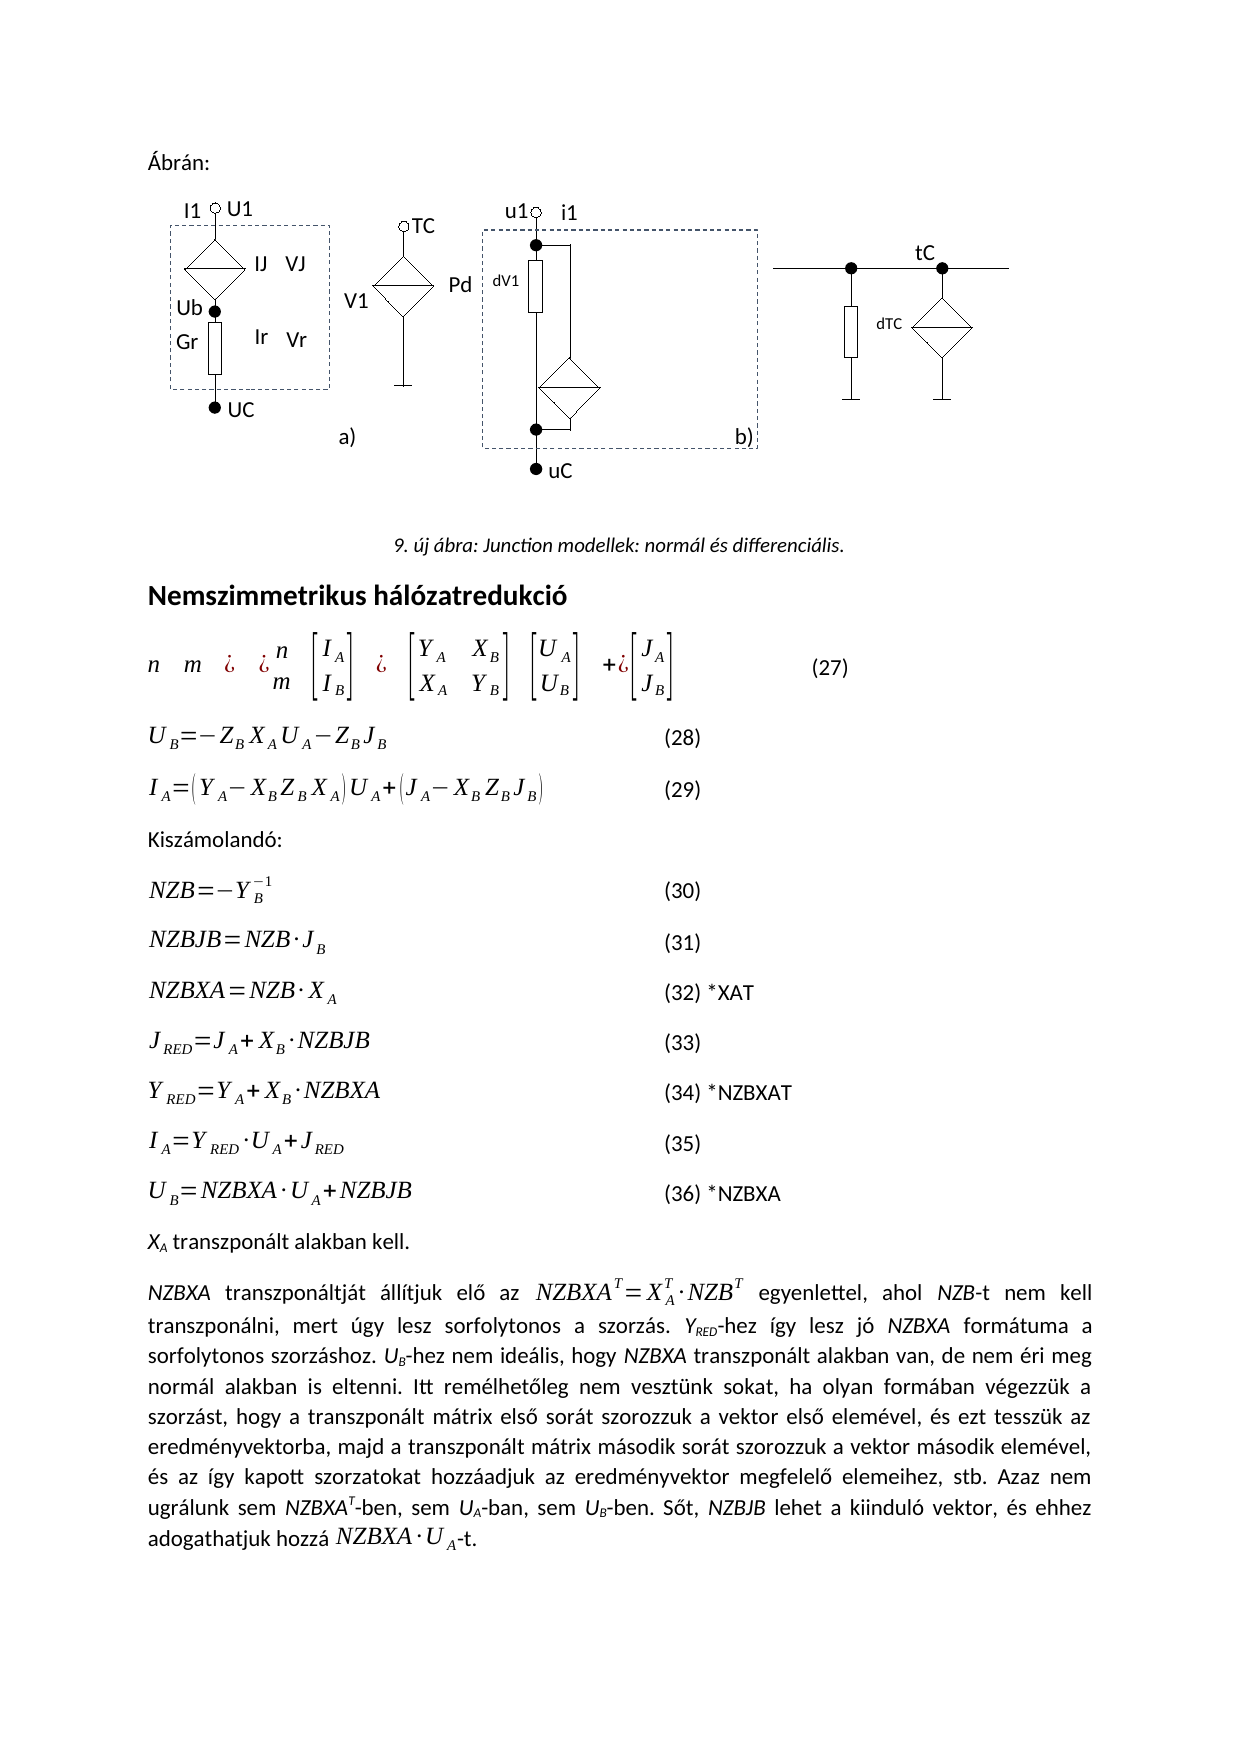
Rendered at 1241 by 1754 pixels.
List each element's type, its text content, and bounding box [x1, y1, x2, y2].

text (34) *NZBXAT [148, 1077, 1093, 1108]
text (33) [148, 1027, 1093, 1058]
text (27) [148, 632, 1093, 703]
text (30) [148, 872, 1093, 907]
text Kiszámolandó: [148, 826, 1093, 853]
text Nemszimmetrikus hálózatredukció [148, 577, 1093, 612]
text XA transzponált alakban kell. [148, 1227, 1093, 1255]
text (29) [148, 772, 1093, 807]
text (32) *XAT [148, 976, 1093, 1008]
text (31) [148, 926, 1093, 957]
text (36) *NZBXA [148, 1177, 1093, 1208]
text NZBXA transzponáltját állítjuk elő az egyenlettel, ahol NZB-t nem kell transzponálni, mert úgy lesz sorfolytonos a szorzás. YRED-hez így lesz jó NZBXA formátuma a sorfolytonos szorzáshoz. UB-hez nem ideális, hogy NZBXA transzponált alakban van, de nem éri meg normál alakban is eltenni. Itt remélhetőleg nem vesztünk sokat, ha olyan formában végezzük a szorzást, hogy a transzponált mátrix első sorát szorozzuk a vektor első elemével, és ezt tesszük az eredményvektorba, majd a transzponált mátrix második sorát szorozzuk a vektor második elemével, és az így kapott szorzatokat hozzáadjuk az eredményvektor megfelelő elemeihez, stb. Azaz nem ugrálunk sem NZBXAT-ben, sem UA-ban, sem UB-ben. Sőt, NZBJB lehet a kiinduló vektor, és ehhez adogathatjuk hozzá -t. [148, 1274, 1093, 1554]
text (28) [148, 722, 1093, 753]
text Ábrán: [148, 148, 1093, 176]
text 9. új ábra: Junction modellek: normál és differenciális. [148, 532, 1093, 558]
text (35) [148, 1127, 1093, 1158]
